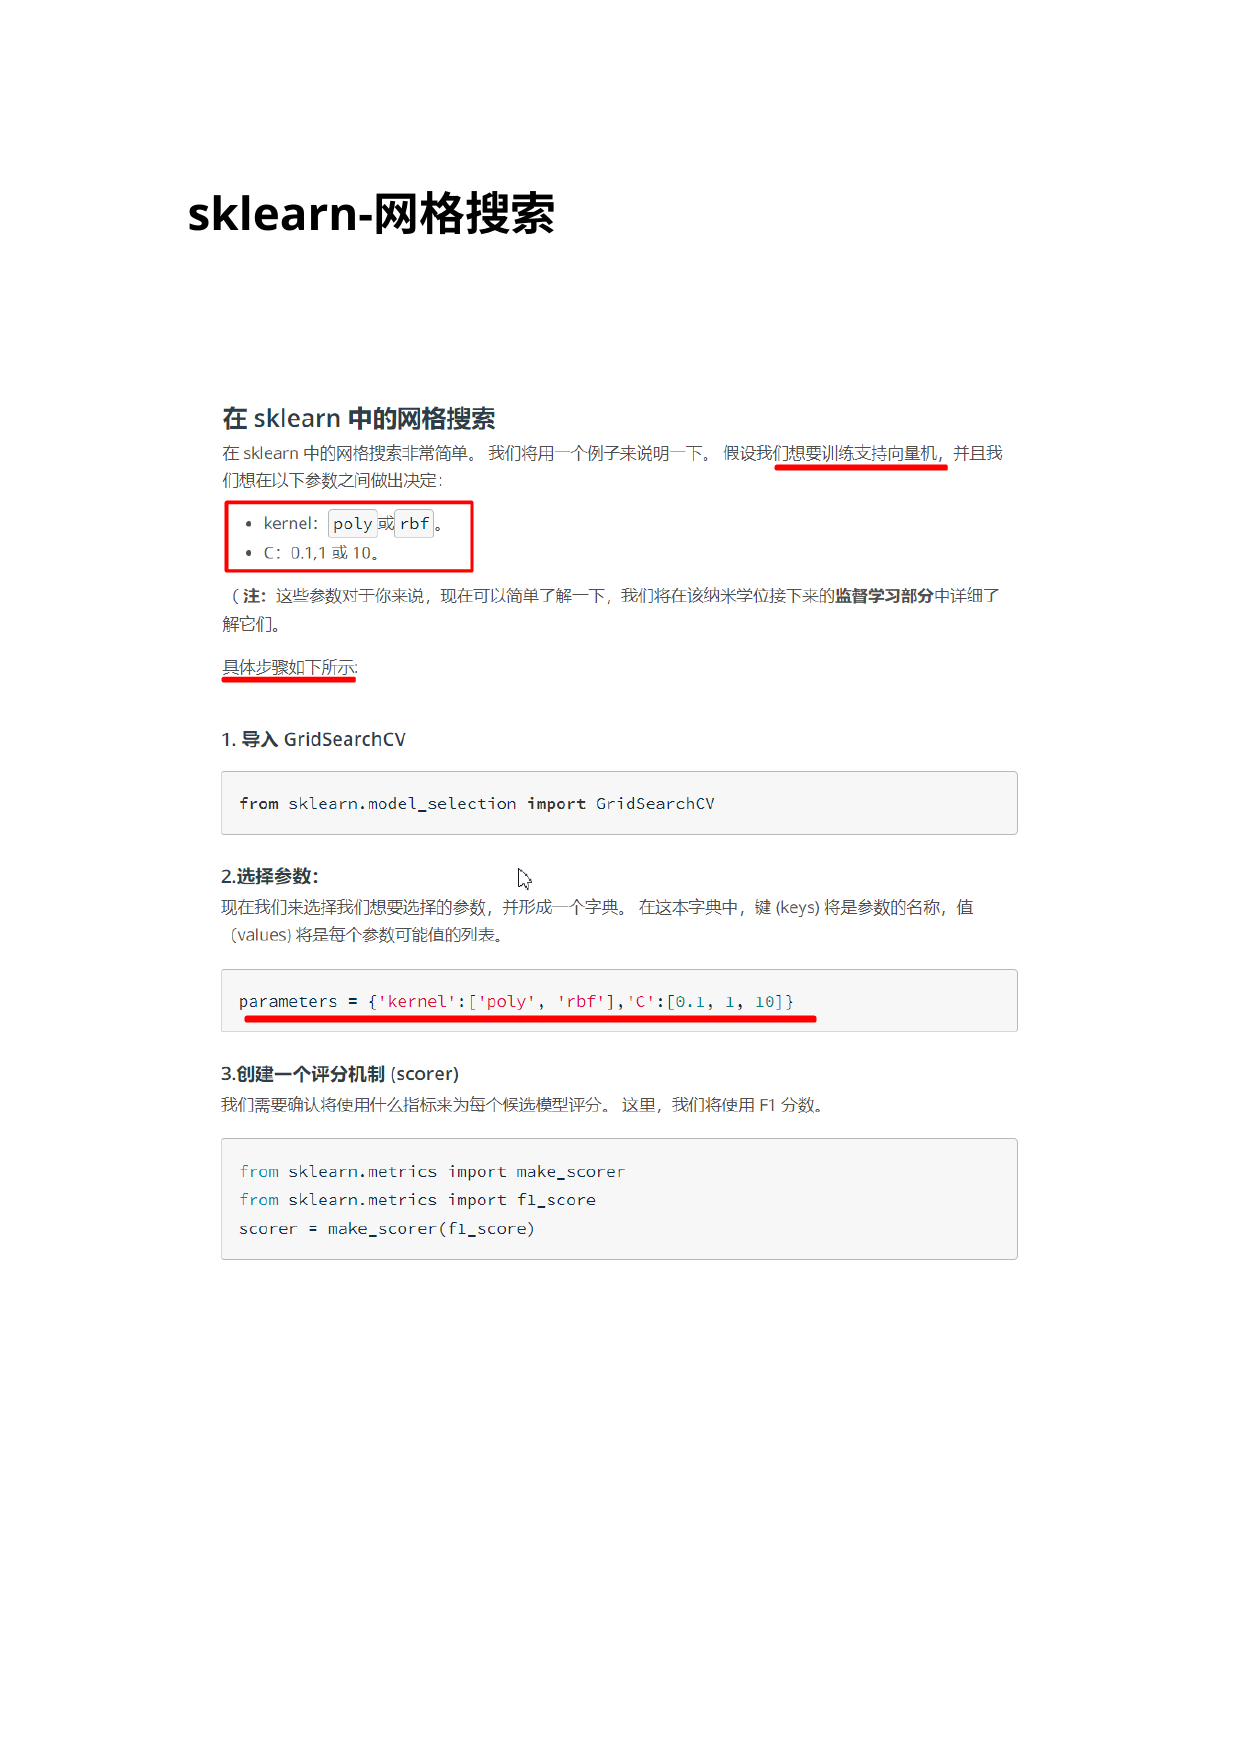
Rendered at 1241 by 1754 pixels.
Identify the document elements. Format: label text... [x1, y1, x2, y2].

subtitle sklearn-网格搜索 [187, 162, 1053, 259]
picture [187, 712, 1053, 1272]
picture [187, 387, 1053, 698]
